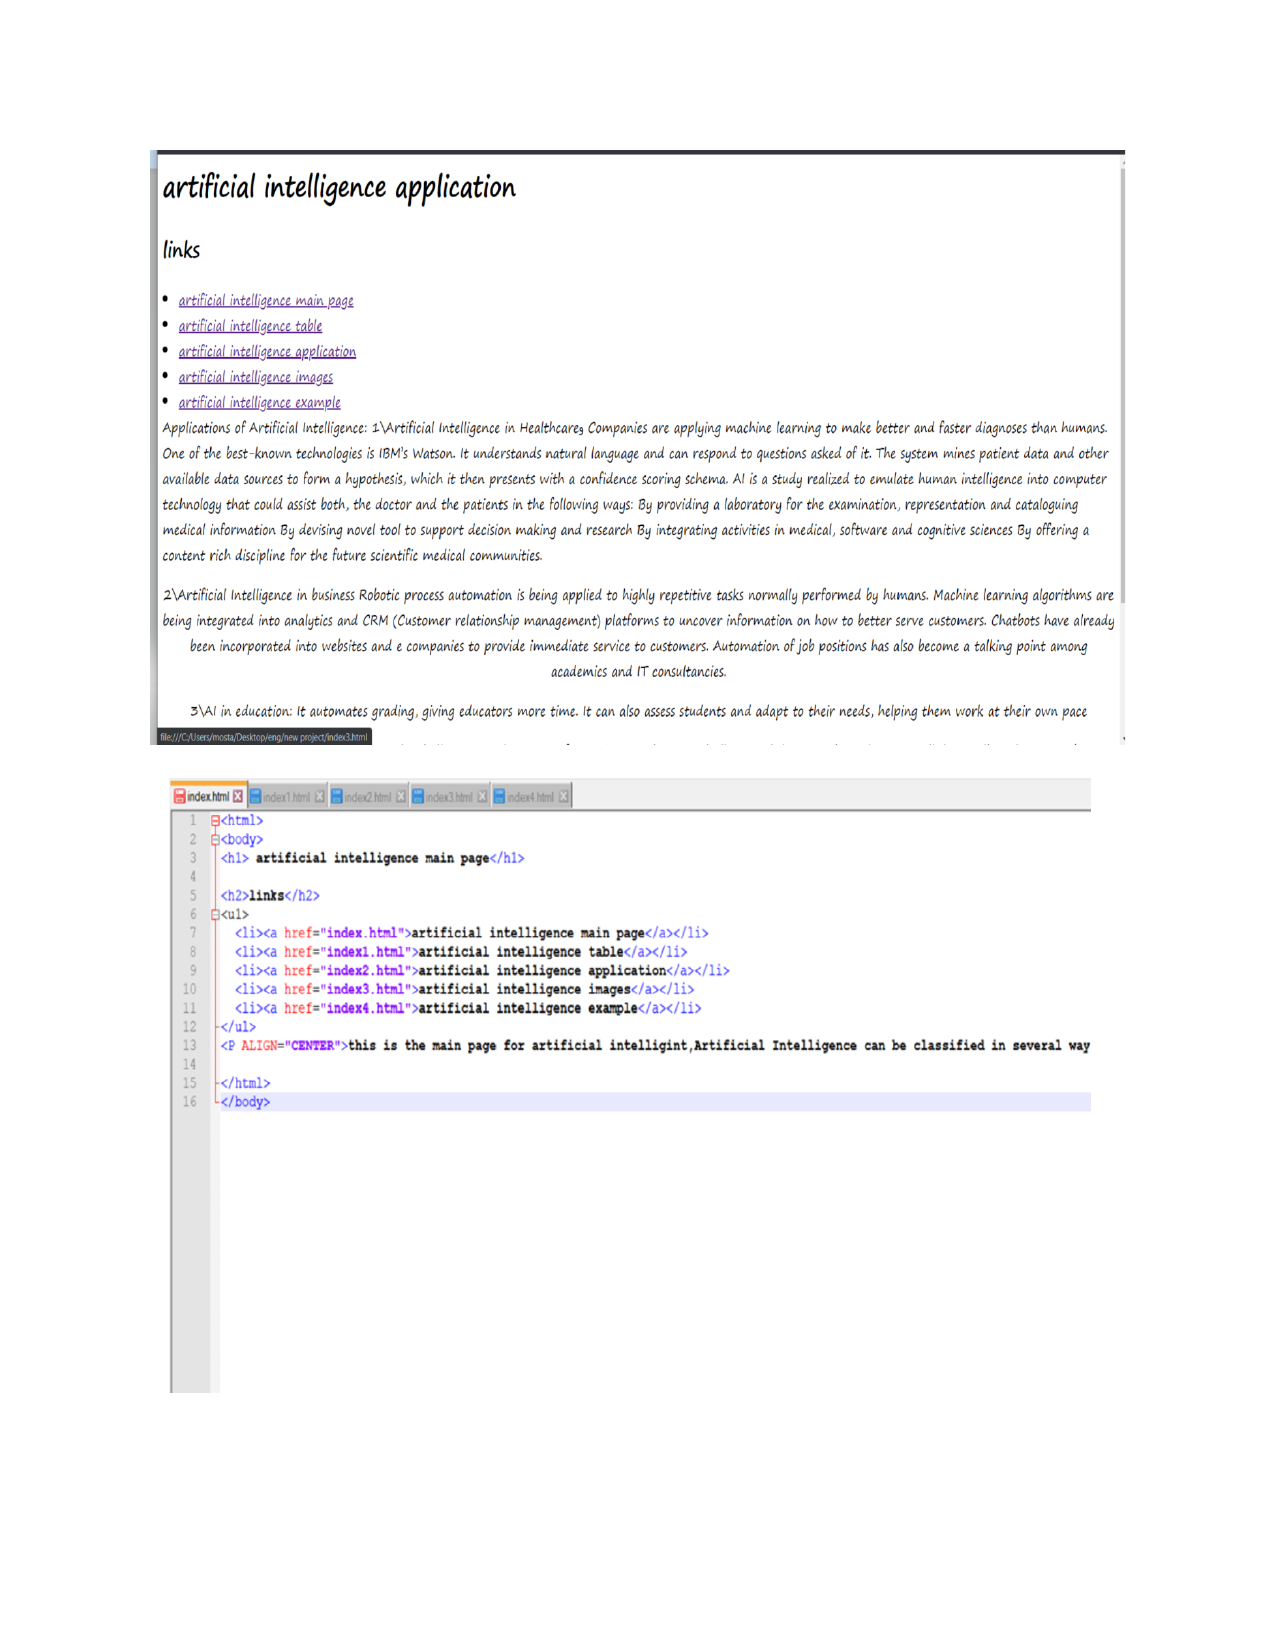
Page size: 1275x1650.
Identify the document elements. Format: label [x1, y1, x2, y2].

picture [150, 747, 1125, 1393]
picture [150, 150, 1125, 745]
